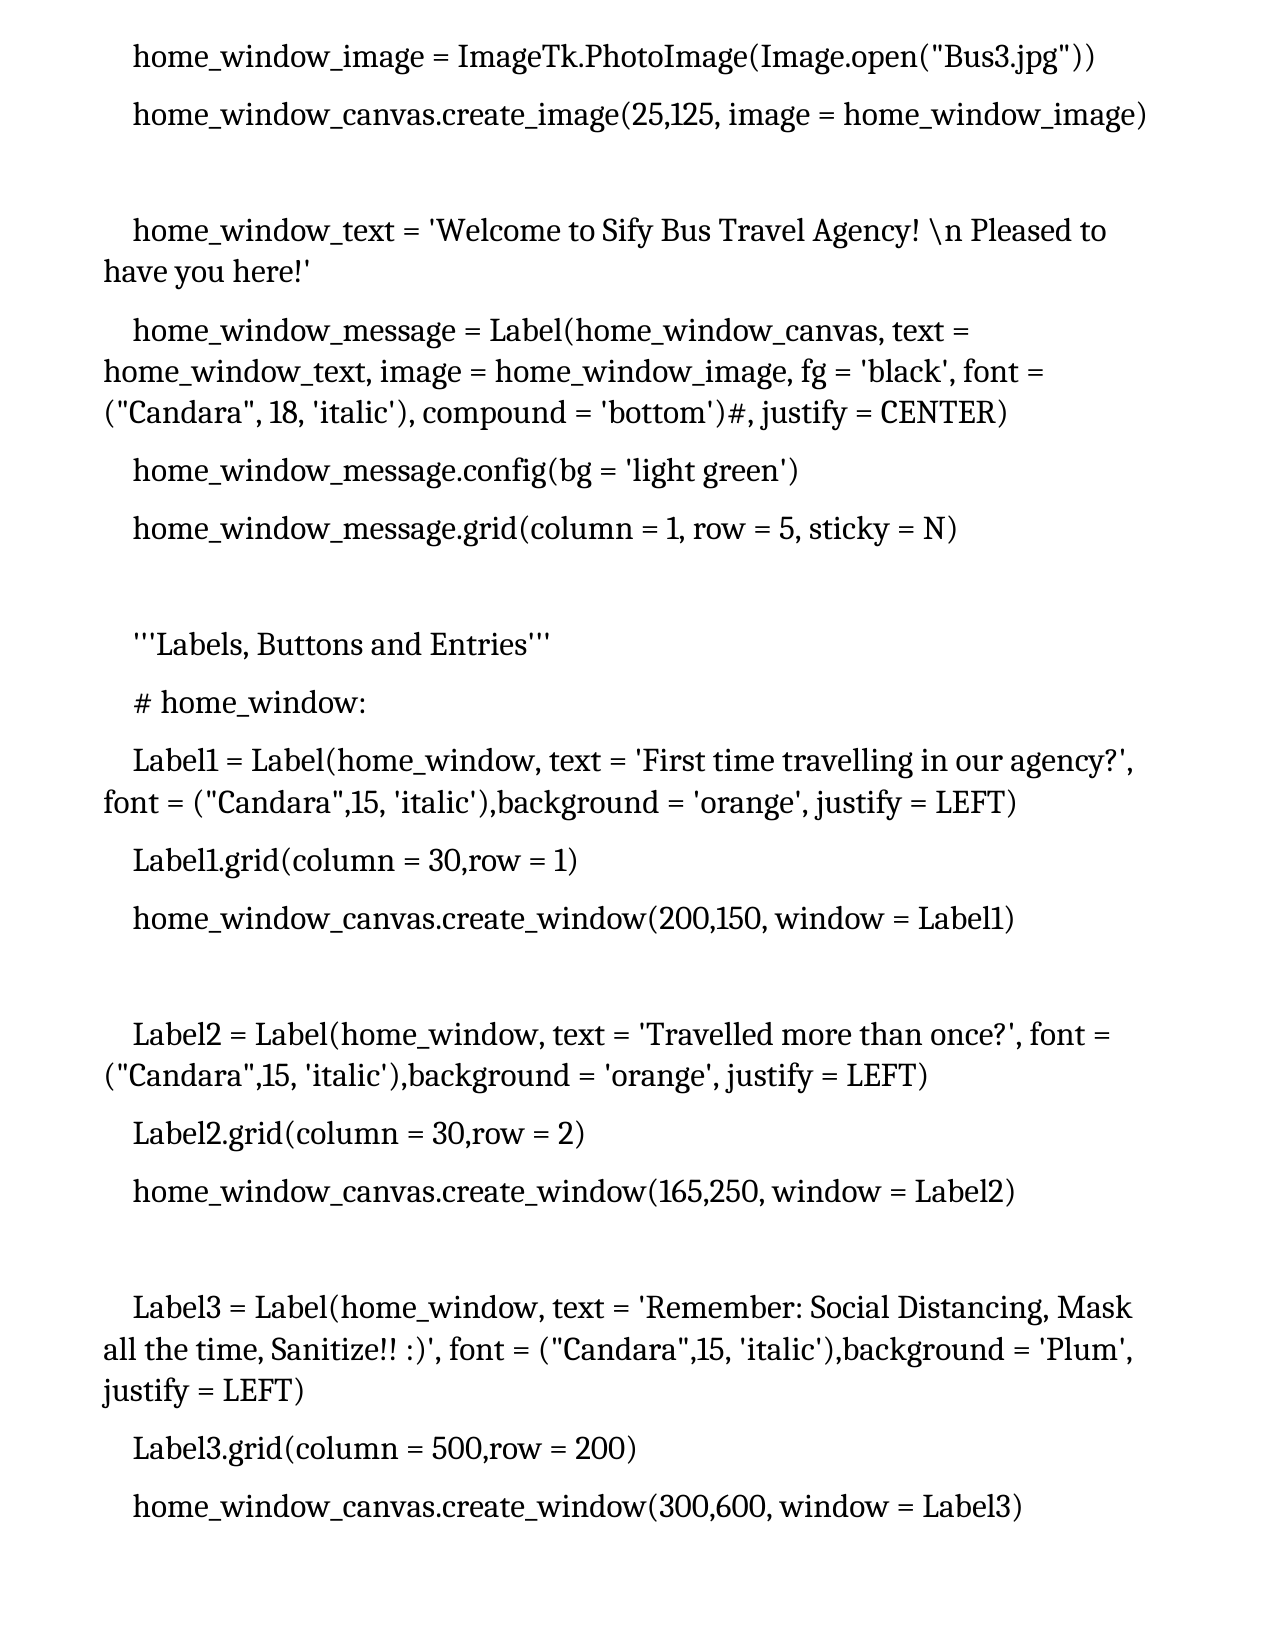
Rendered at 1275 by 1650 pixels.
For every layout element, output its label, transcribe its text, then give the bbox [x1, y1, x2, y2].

text home_window_message.config(bg = 'light green') [103, 452, 1162, 490]
text Label1 = Label(home_window, text = 'First time travelling in our agency?', font = ("Candara",15, 'italic'),background = 'orange', justify = LEFT) [103, 742, 1162, 821]
text home_window_text = 'Welcome to Sify Bus Travel Agency! \n Pleased to have you here!' [103, 212, 1162, 291]
text home_window_canvas.create_window(165,250, window = Label2) [103, 1173, 1162, 1211]
text Label3 = Label(home_window, text = 'Remember: Social Distancing, Mask all the time, Sanitize!! :)', font = ("Candara",15, 'italic'),background = 'Plum', justify = LEFT) [103, 1289, 1162, 1410]
text Label1.grid(column = 30,row = 1) [103, 841, 1162, 879]
text # home_window: [103, 684, 1162, 722]
text home_window_message = Label(home_window_canvas, text = home_window_text, image = home_window_image, fg = 'black', font = ("Candara", 18, 'italic'), compound = 'bottom')#, justify = CENTER) [103, 311, 1162, 432]
text home_window_message.grid(column = 1, row = 5, sticky = N) [103, 510, 1162, 548]
text home_window_canvas.create_image(25,125, image = home_window_image) [103, 96, 1162, 134]
text home_window_canvas.create_window(200,150, window = Label1) [103, 899, 1162, 937]
text home_window_image = ImageTk.PhotoImage(Image.open("Bus3.jpg")) [103, 37, 1162, 76]
text '''Labels, Buttons and Entries''' [103, 626, 1162, 664]
text Label2.grid(column = 30,row = 2) [103, 1114, 1162, 1153]
text home_window_canvas.create_window(300,600, window = Label3) [103, 1487, 1162, 1526]
text Label2 = Label(home_window, text = 'Travelled more than once?', font = ("Candara",15, 'italic'),background = 'orange', justify = LEFT) [103, 1015, 1162, 1095]
text Label3.grid(column = 500,row = 200) [103, 1429, 1162, 1468]
